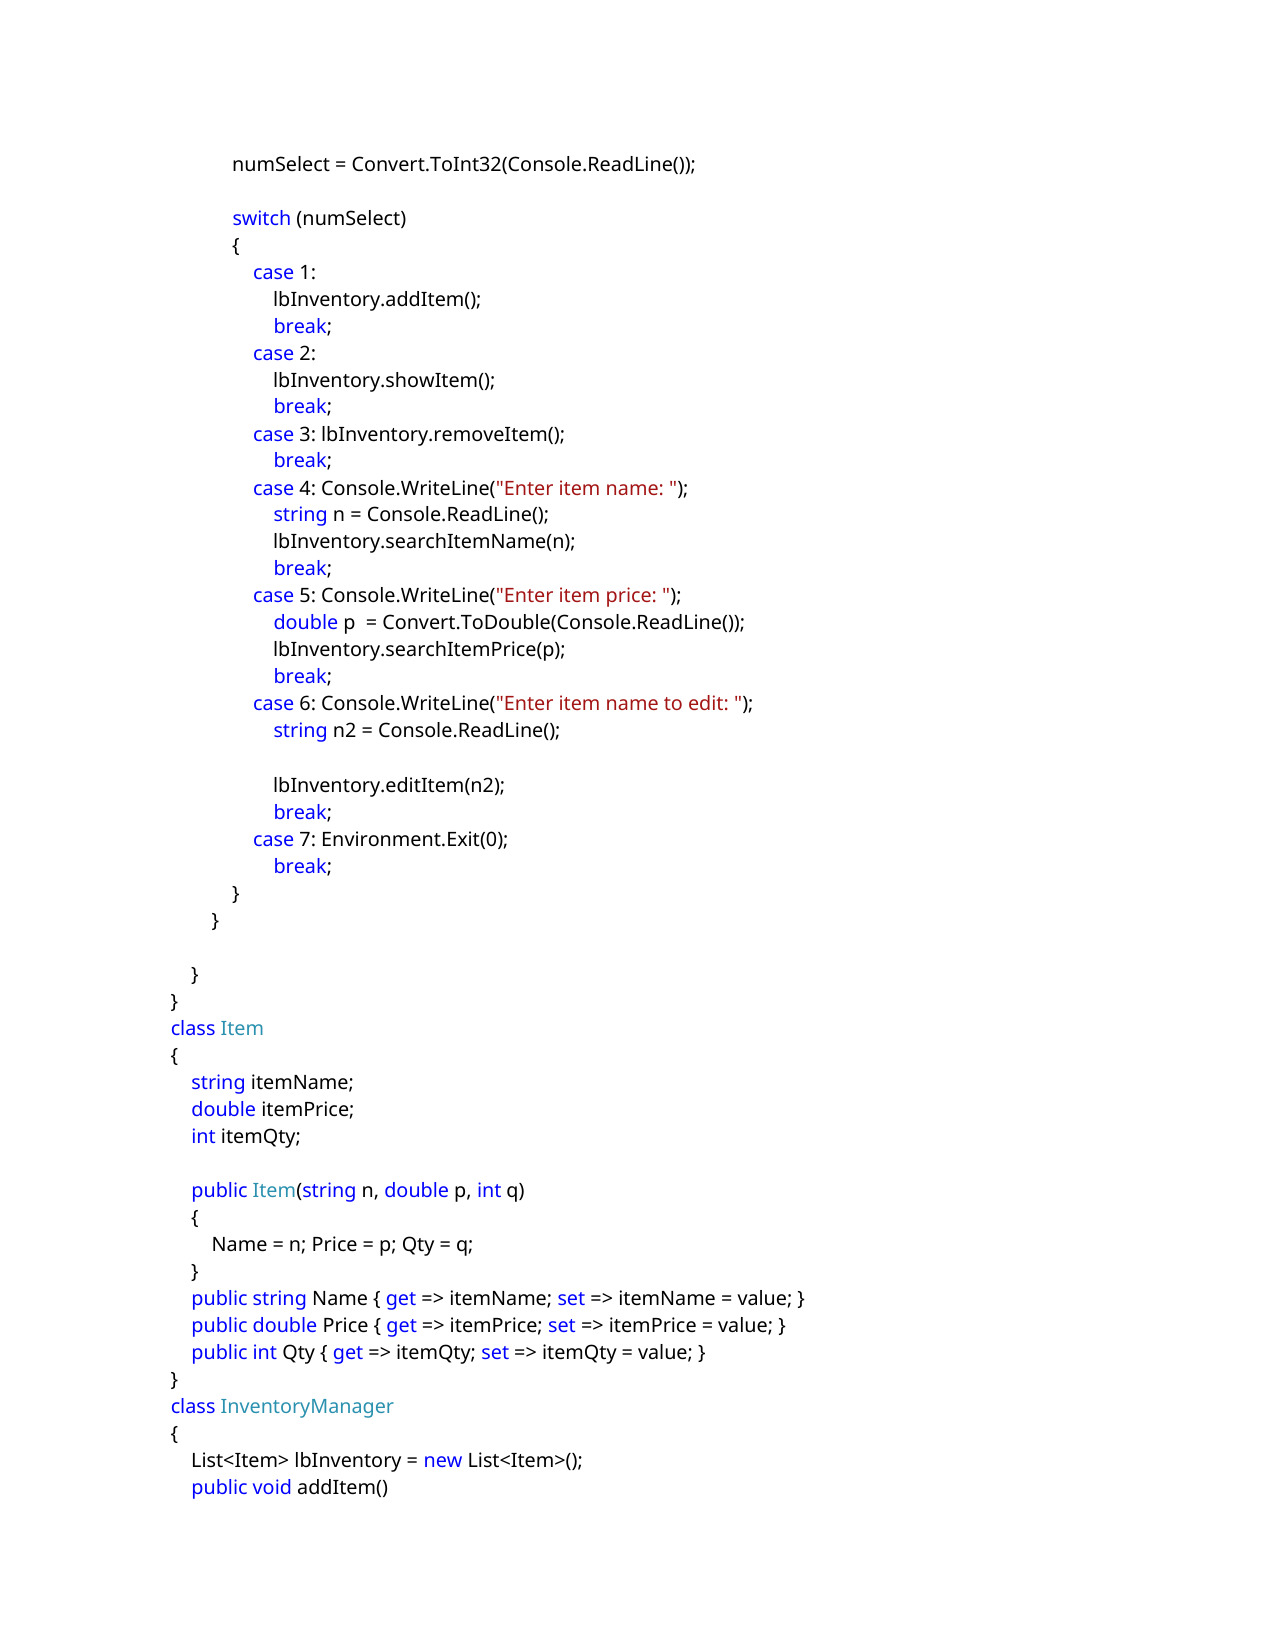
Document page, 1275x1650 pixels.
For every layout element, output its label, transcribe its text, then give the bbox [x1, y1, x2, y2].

text break; [150, 555, 1125, 582]
text lbInventory.editItem(n2); [150, 772, 1125, 798]
text break; [150, 852, 1125, 879]
text public string Name { get => itemName; set => itemName = value; } [150, 1284, 1125, 1311]
text class Item [150, 1014, 1125, 1041]
text } [150, 960, 1125, 987]
text case 7: Environment.Exit(0); [150, 826, 1125, 852]
text Name = n; Price = p; Qty = q; [150, 1230, 1125, 1257]
text double itemPrice; [150, 1095, 1125, 1122]
text break; [150, 447, 1125, 474]
text case 5: Console.WriteLine("Enter item price: "); [150, 582, 1125, 609]
text } [150, 906, 1125, 933]
text numSelect = Convert.ToInt32(Console.ReadLine()); [150, 150, 1125, 177]
text } [150, 879, 1125, 906]
text string n2 = Console.ReadLine(); [150, 717, 1125, 743]
text lbInventory.searchItemPrice(p); [150, 636, 1125, 663]
text break; [150, 312, 1125, 339]
text lbInventory.searchItemName(n); [150, 528, 1125, 555]
text switch (numSelect) [150, 204, 1125, 231]
text string n = Console.ReadLine(); [150, 501, 1125, 528]
text { [150, 231, 1125, 258]
text double p = Convert.ToDouble(Console.ReadLine()); [150, 609, 1125, 636]
text public void addItem() [150, 1473, 1125, 1500]
text case 2: [150, 339, 1125, 366]
text List<Item> lbInventory = new List<Item>(); [150, 1446, 1125, 1473]
text { [150, 1203, 1125, 1230]
text } [150, 1365, 1125, 1392]
text { [150, 1041, 1125, 1068]
text case 4: Console.WriteLine("Enter item name: "); [150, 474, 1125, 501]
text public int Qty { get => itemQty; set => itemQty = value; } [150, 1338, 1125, 1365]
text break; [150, 798, 1125, 826]
text class InventoryManager [150, 1392, 1125, 1419]
text lbInventory.showItem(); [150, 366, 1125, 393]
text case 1: [150, 258, 1125, 285]
text case 3: lbInventory.removeItem(); [150, 420, 1125, 447]
text case 6: Console.WriteLine("Enter item name to edit: "); [150, 689, 1125, 717]
text public double Price { get => itemPrice; set => itemPrice = value; } [150, 1311, 1125, 1338]
text public Item(string n, double p, int q) [150, 1176, 1125, 1203]
text break; [150, 393, 1125, 420]
text { [150, 1419, 1125, 1446]
text string itemName; [150, 1068, 1125, 1095]
text lbInventory.addItem(); [150, 285, 1125, 312]
text int itemQty; [150, 1122, 1125, 1149]
text } [150, 1257, 1125, 1284]
text } [150, 987, 1125, 1014]
text break; [150, 663, 1125, 689]
